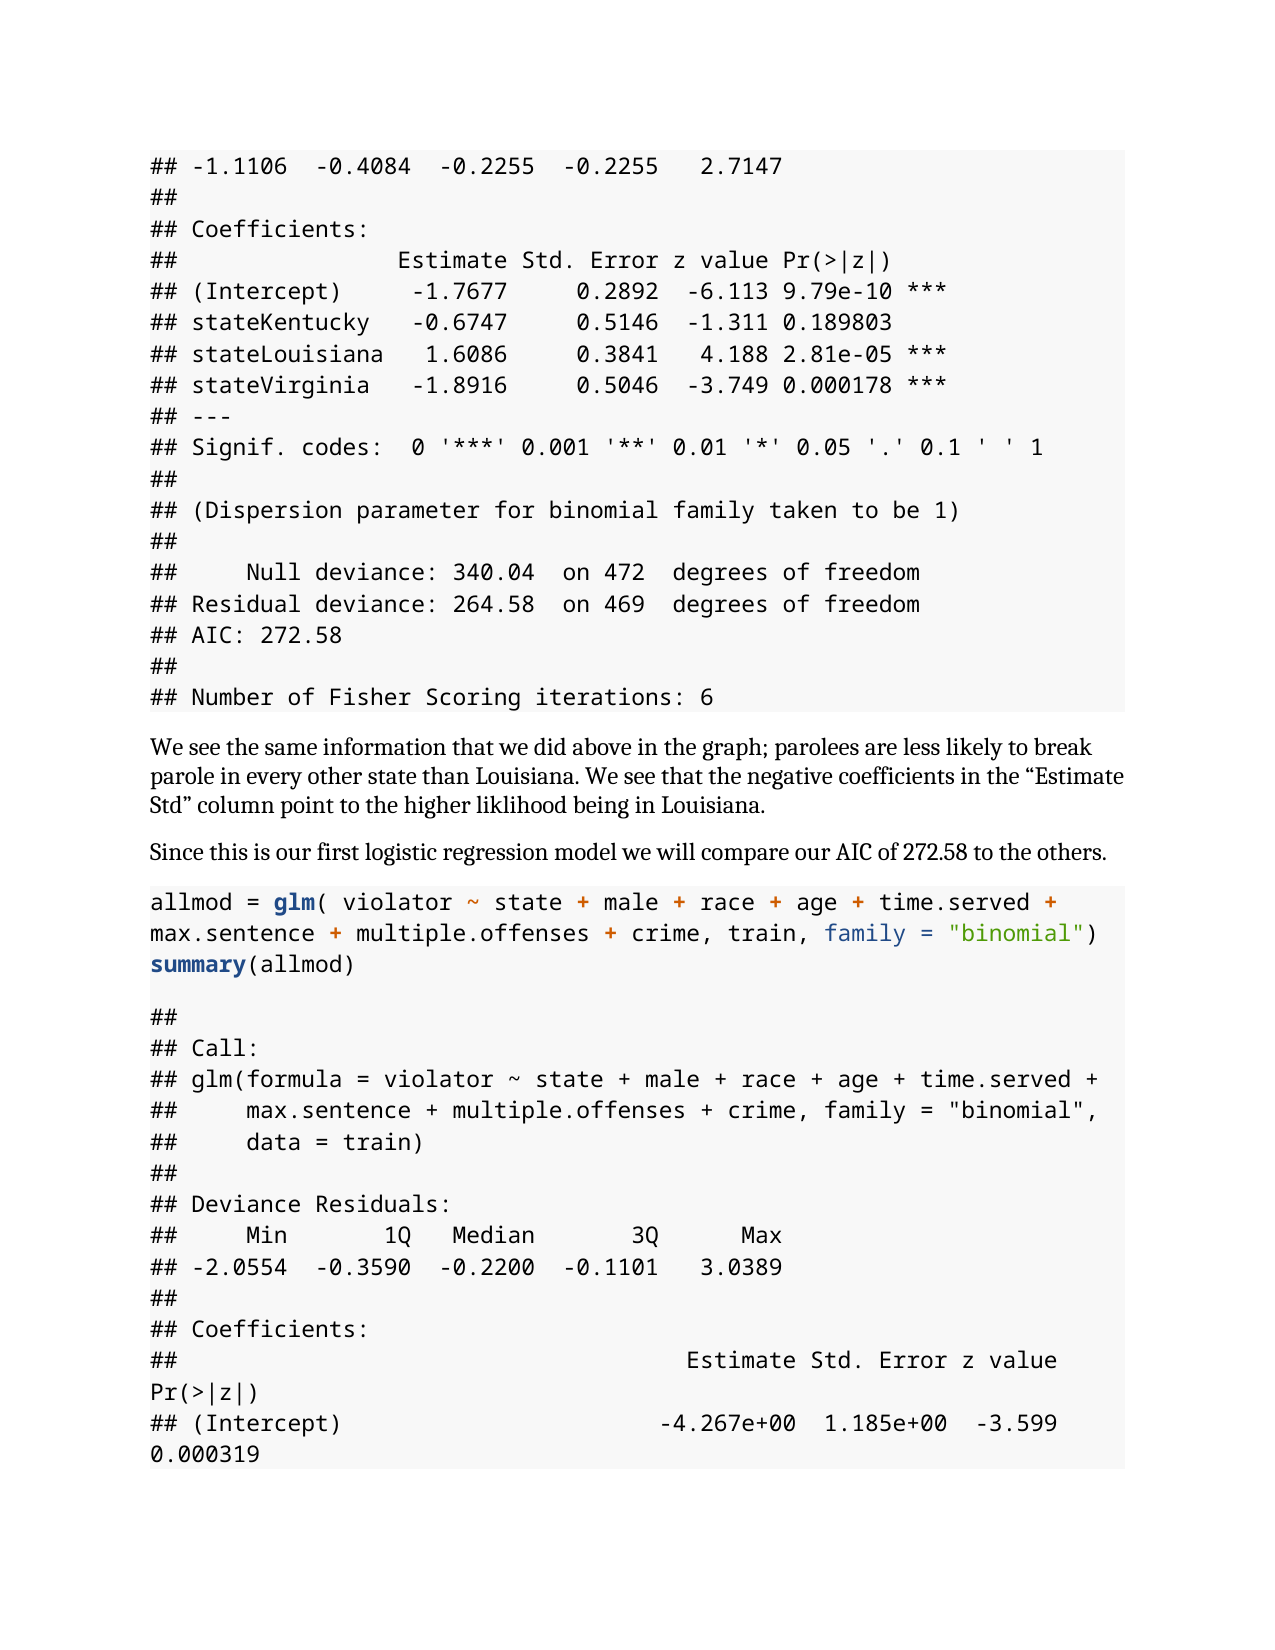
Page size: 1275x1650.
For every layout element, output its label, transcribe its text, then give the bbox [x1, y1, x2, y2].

text allmod = glm( violator ~ state + male + race + age + time.served + max.sentence + multiple.offenses + crime, train, family = "binomial") summary(allmod) [356, 886, 1125, 979]
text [150, 150, 1125, 712]
text Since this is our first logistic regression model we will compare our AIC of 272.58 to the others. [150, 838, 1125, 867]
text We see the same information that we did above in the graph; parolees are less likely to break parole in every other state than Louisiana. We see that the negative coefficients in the “Estimate Std” column point to the higher liklihood being in Louisiana. [150, 733, 1125, 819]
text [150, 1000, 1125, 1469]
